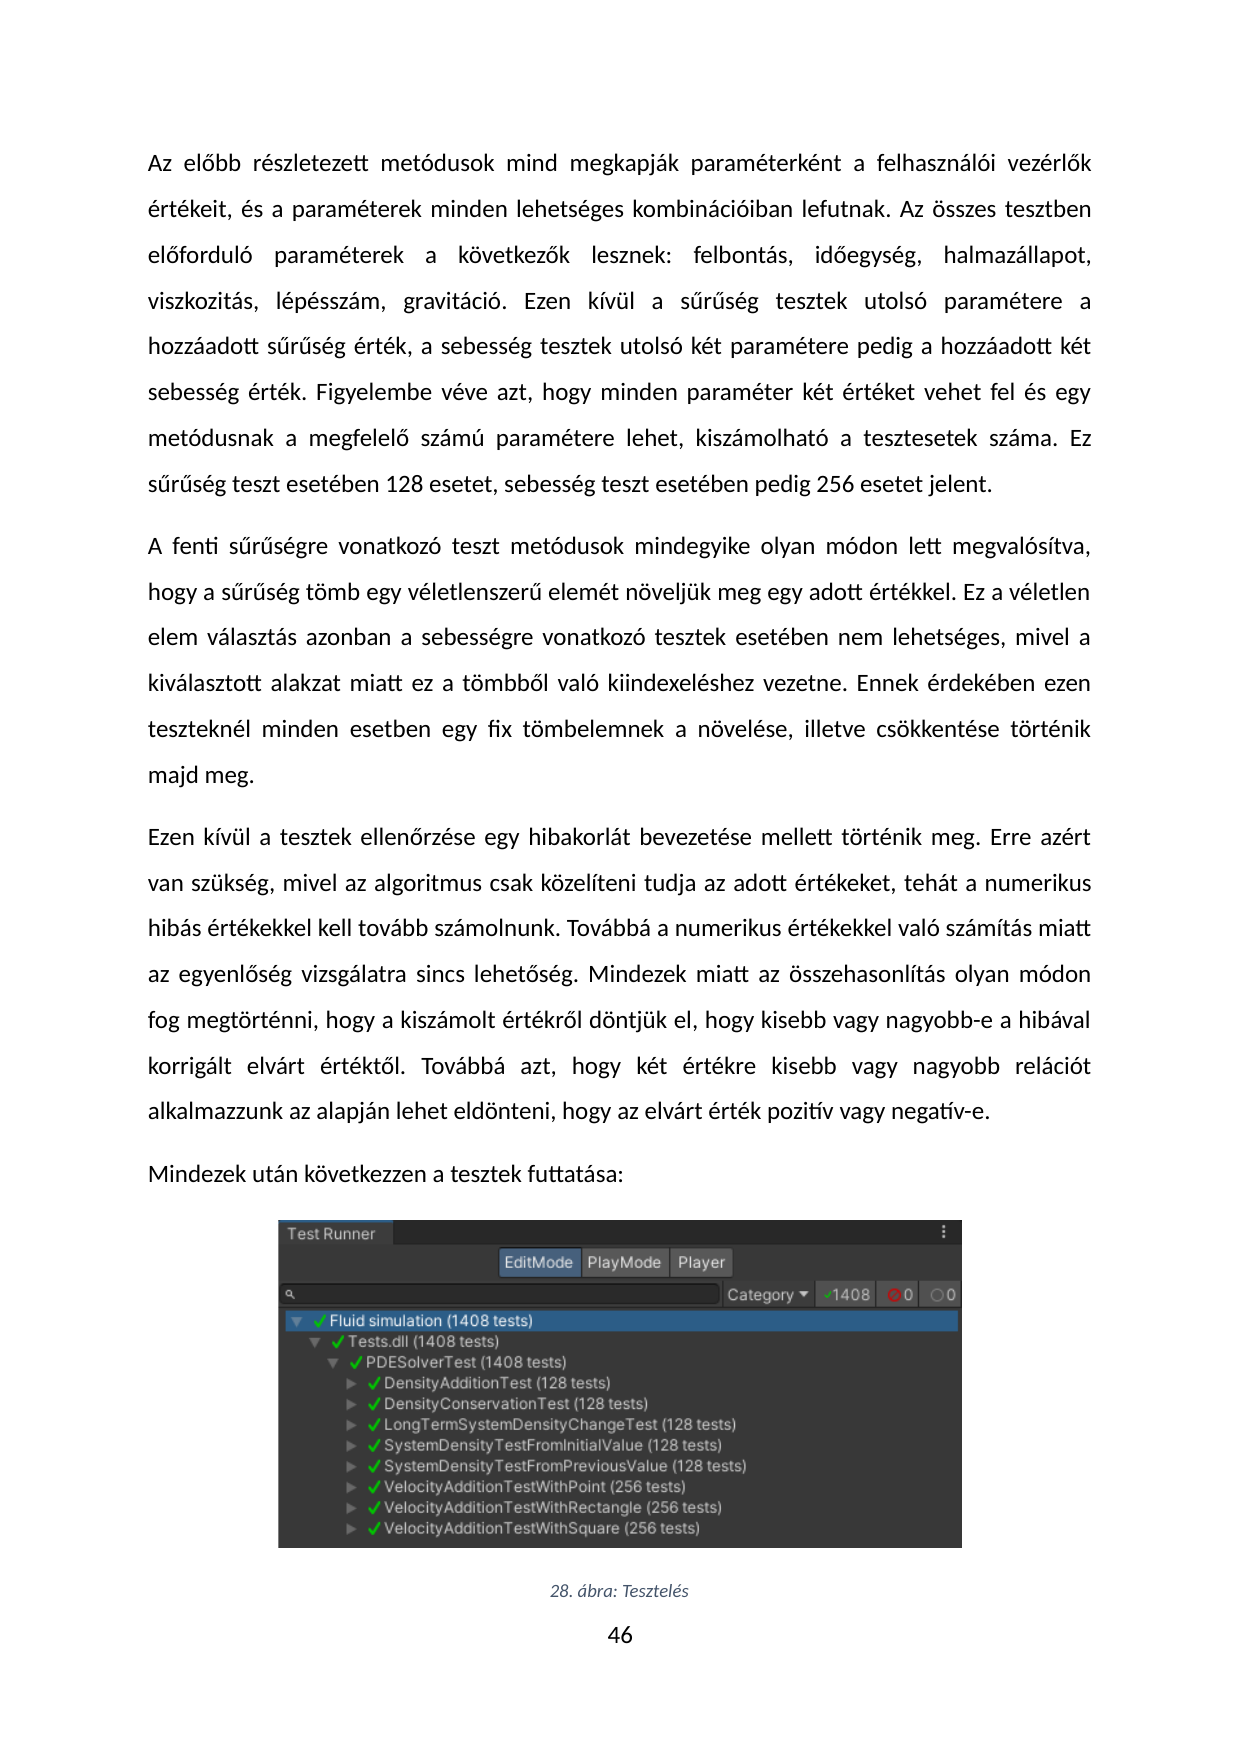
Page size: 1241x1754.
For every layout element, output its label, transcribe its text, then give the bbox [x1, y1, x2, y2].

text A fenti sűrűségre vonatkozó teszt metódusok mindegyike olyan módon lett megvalósítva, hogy a sűrűség tömb egy véletlenszerű elemét növeljük meg egy adott értékkel. Ez a véletlen elem választás azonban a sebességre vonatkozó tesztek esetében nem lehetséges, mivel a kiválasztott alakzat miatt ez a tömbből való kiindexeléshez vezetne. Ennek érdekében ezen teszteknél minden esetben egy fix tömbelemnek a növelése, illetve csökkentése történik majd meg. [148, 530, 1093, 789]
picture [278, 1220, 962, 1548]
text Az előbb részletezett metódusok mind megkapják paraméterként a felhasználói vezérlők értékeit, és a paraméterek minden lehetséges kombinációiban lefutnak. Az összes tesztben előforduló paraméterek a következők lesznek: felbontás, időegység, halmazállapot, viszkozitás, lépésszám, gravitáció. Ezen kívül a sűrűség tesztek utolsó paramétere a hozzáadott sűrűség érték, a sebesség tesztek utolsó két paramétere pedig a hozzáadott két sebesség érték. Figyelembe véve azt, hogy minden paraméter két értéket vehet fel és egy metódusnak a megfelelő számú paramétere lehet, kiszámolható a tesztesetek száma. Ez sűrűség teszt esetében 128 esetet, sebesség teszt esetében pedig 256 esetet jelent. [148, 148, 1093, 498]
text 28. ábra: Tesztelés [148, 1580, 1093, 1603]
text Ezen kívül a tesztek ellenőrzése egy hibakorlát bevezetése mellett történik meg. Erre azért van szükség, mivel az algoritmus csak közelíteni tudja az adott értékeket, tehát a numerikus hibás értékekkel kell tovább számolnunk. Továbbá a numerikus értékekkel való számítás miatt az egyenlőség vizsgálatra sincs lehetőség. Mindezek miatt az összehasonlítás olyan módon fog megtörténni, hogy a kiszámolt értékről döntjük el, hogy kisebb vagy nagyobb-e a hibával korrigált elvárt értéktől. Továbbá azt, hogy két értékre kisebb vagy nagyobb relációt alkalmazzunk az alapján lehet eldönteni, hogy az elvárt érték pozitív vagy negatív-e. [148, 821, 1093, 1126]
text Mindezek után következzen a tesztek futtatása: [148, 1158, 1093, 1188]
